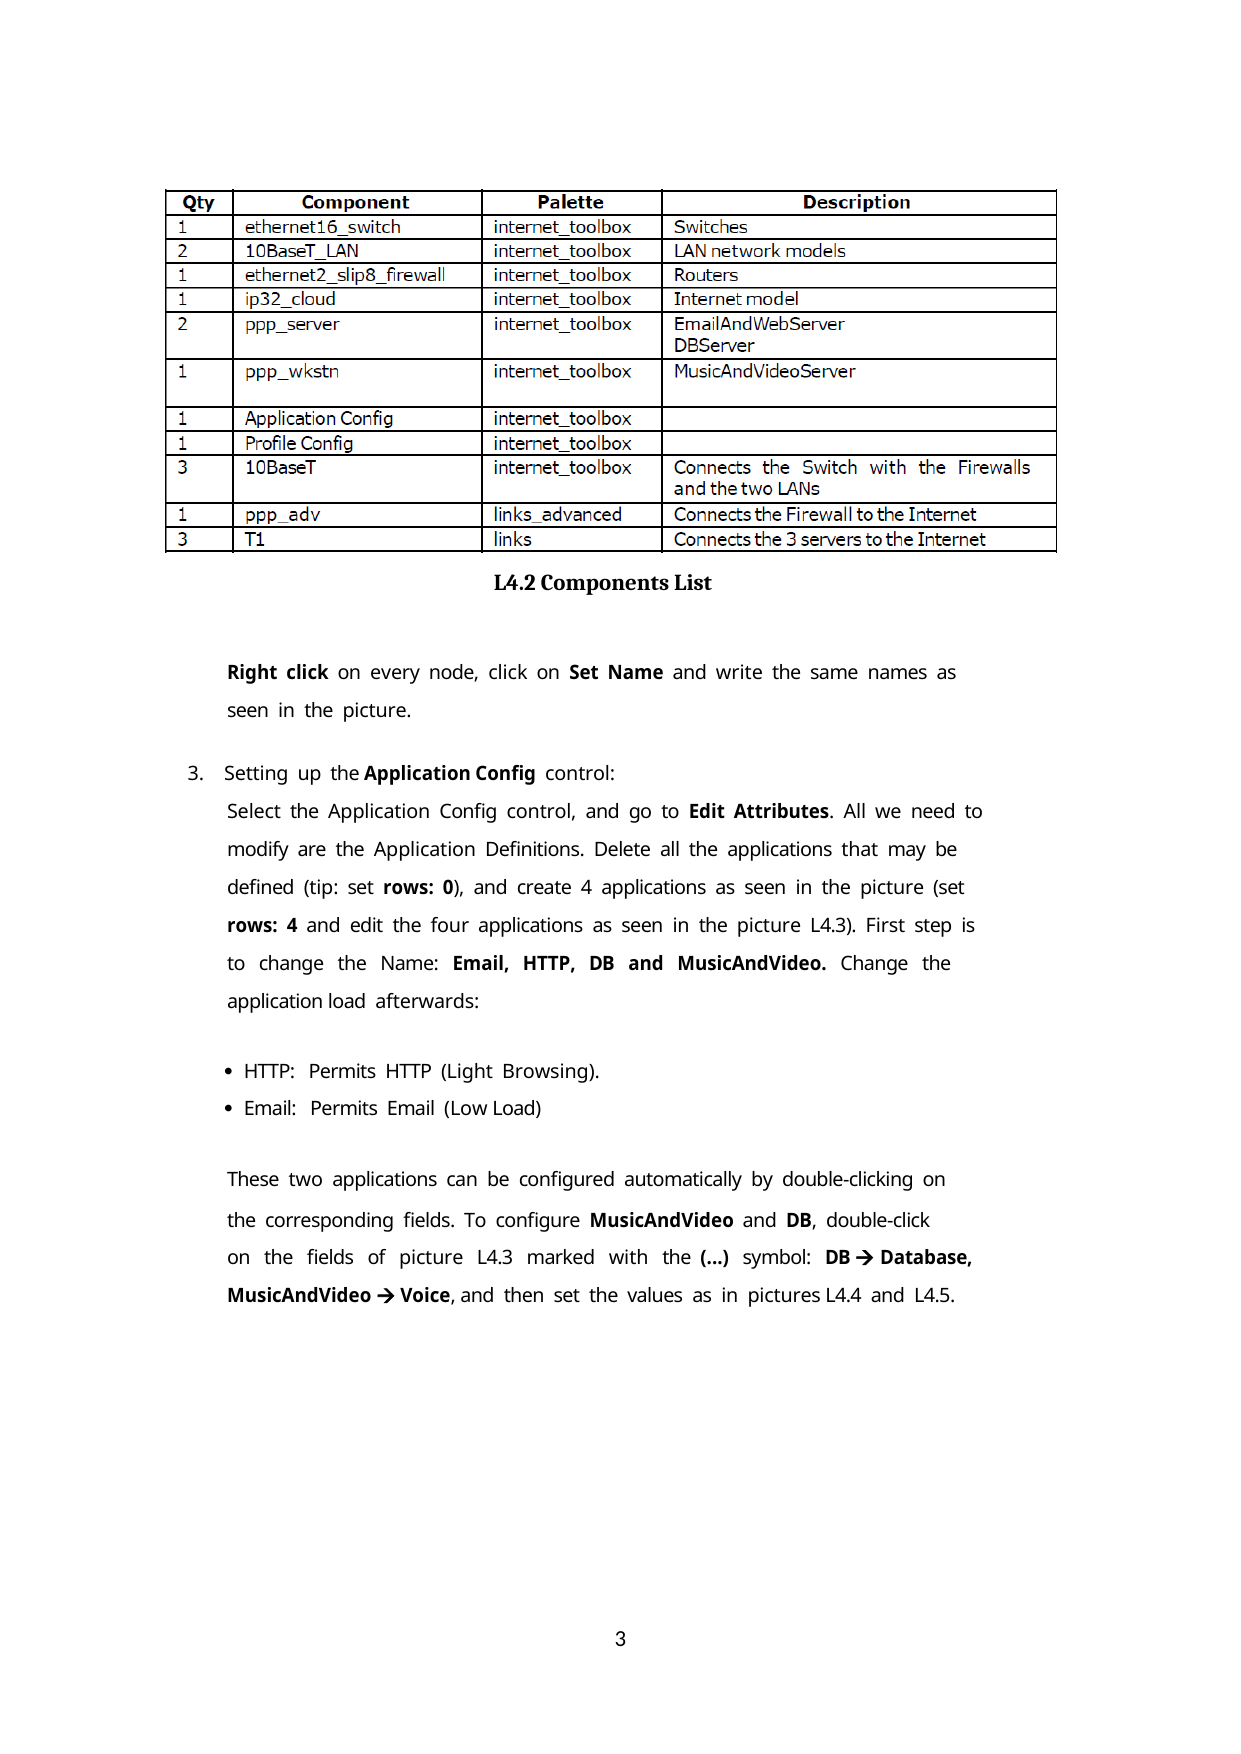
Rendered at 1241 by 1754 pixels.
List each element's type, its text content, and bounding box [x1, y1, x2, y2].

text the corresponding fields. To configure MusicAndVideo and DB, double-click [150, 1197, 1090, 1235]
text application load afterwards: [150, 978, 1090, 1016]
text modify are the Application Definitions. Delete all the applications that may be [150, 826, 1090, 864]
text  HTTP: Permits HTTP (Light Browsing). [150, 1054, 1090, 1085]
text  Email: Permits Email (Low Load) [150, 1085, 1090, 1123]
text defined (tip: set rows: 0), and create 4 applications as seen in the picture (set [150, 864, 1090, 902]
text rows: 4 and edit the four applications as seen in the picture L4.3). First step is [150, 902, 1090, 940]
text Select the Application Config control, and go to Edit Attributes. All we need to [150, 788, 1090, 826]
text These two applications can be configured automatically by double-clicking on [150, 1148, 1090, 1197]
text seen in the picture. [150, 687, 1090, 725]
list Setting up the Application Config control: [187, 750, 1090, 788]
text on the fields of picture L4.3 marked with the (...) symbol: DB Database, [150, 1235, 1090, 1272]
text L4.2 Components List [150, 570, 1090, 596]
text to change the Name: Email, HTTP, DB and MusicAndVideo. Change the [150, 940, 1090, 978]
text Right click on every node, click on Set Name and write the same names as [150, 649, 1090, 687]
text MusicAndVideo Voice, and then set the values as in pictures L4.4 and L4.5. [150, 1272, 1090, 1310]
